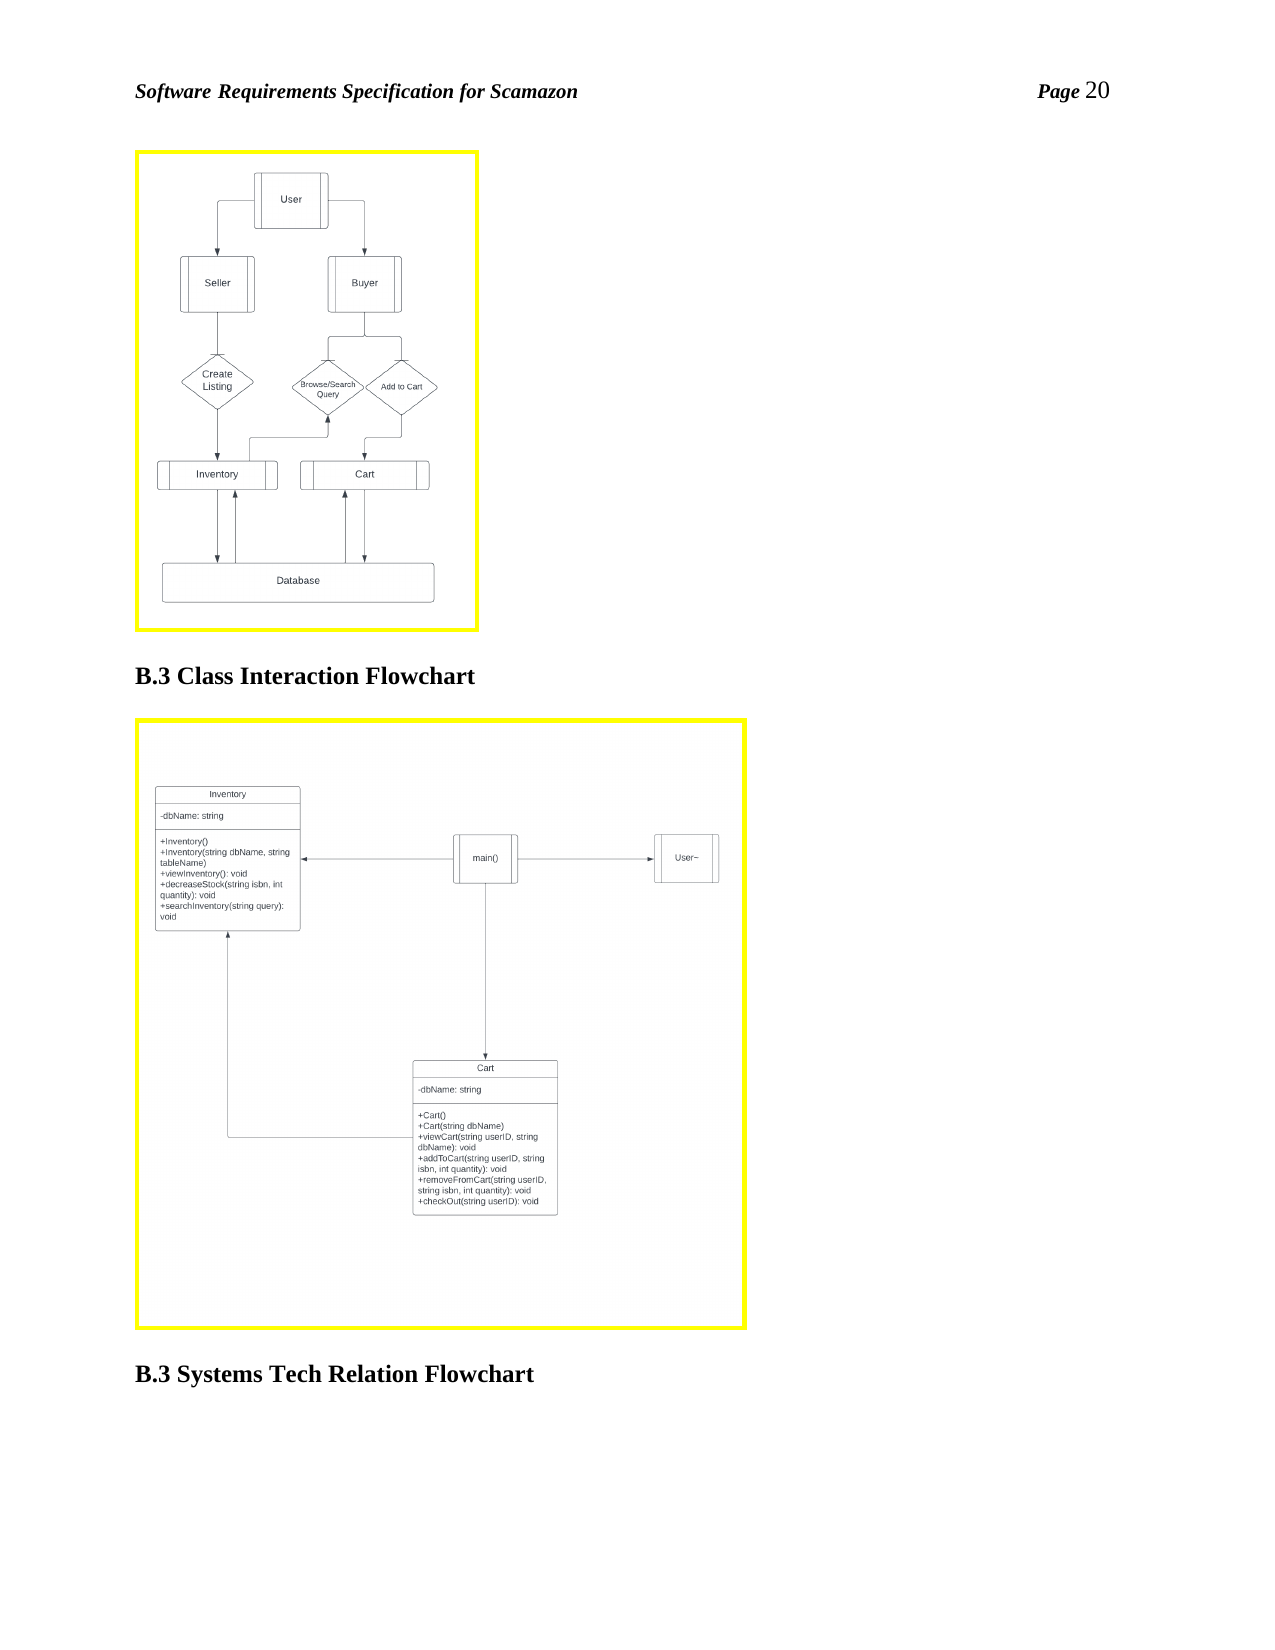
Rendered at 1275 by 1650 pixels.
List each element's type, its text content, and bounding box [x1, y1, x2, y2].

text B.3 Systems Tech Relation Flowchart [135, 1359, 1140, 1387]
text B.3 Class Interaction Flowchart [135, 661, 1140, 689]
picture [139, 723, 742, 1326]
picture [139, 154, 475, 628]
